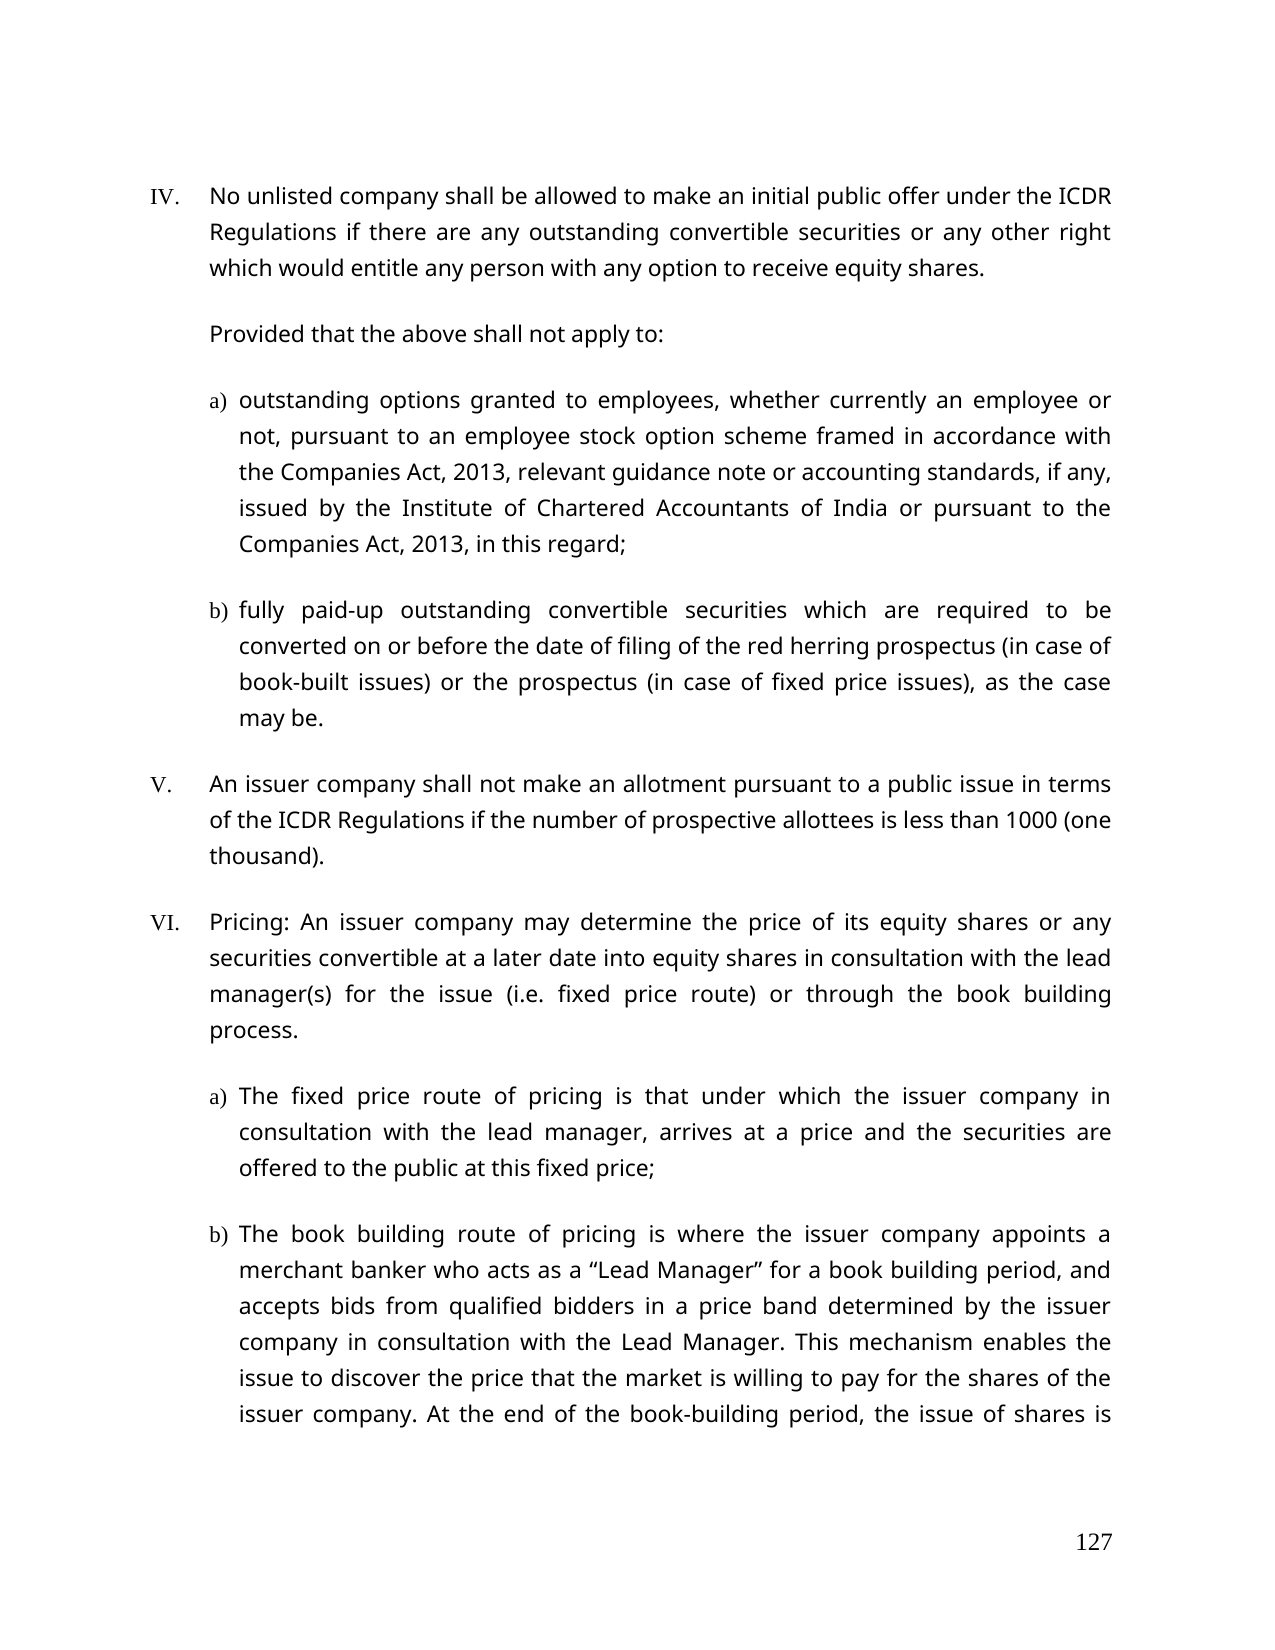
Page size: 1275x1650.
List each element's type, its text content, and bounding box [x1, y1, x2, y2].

list Pricing: An issuer company may determine the price of its equity shares or any securities convertible at a later date into equity shares in consultation with the lead manager(s) for the issue (i.e. fixed price route) or through the book building process. [150, 906, 1112, 1045]
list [209, 1218, 1112, 1429]
list No unlisted company shall be allowed to make an initial public offer under the ICDR Regulations if there are any outstanding convertible securities or any other right which would entitle any person with any option to receive equity shares. [150, 180, 1112, 283]
list An issuer company shall not make an allotment pursuant to a public issue in terms of the ICDR Regulations if the number of prospective allottees is less than 1000 (one thousand). [150, 768, 1112, 871]
text Provided that the above shall not apply to: [209, 318, 1112, 349]
list The fixed price route of pricing is that under which the issuer company in consultation with the lead manager, arrives at a price and the securities are offered to the public at this fixed price; [209, 1080, 1112, 1183]
list fully paid-up outstanding convertible securities which are required to be converted on or before the date of filing of the red herring prospectus (in case of book-built issues) or the prospectus (in case of fixed price issues), as the case may be. [209, 594, 1112, 733]
list outstanding options granted to employees, whether currently an employee or not, pursuant to an employee stock option scheme framed in accordance with the Companies Act, 2013, relevant guidance note or accounting standards, if any, issued by the Institute of Chartered Accountants of India or pursuant to the Companies Act, 2013, in this regard; [209, 384, 1112, 559]
